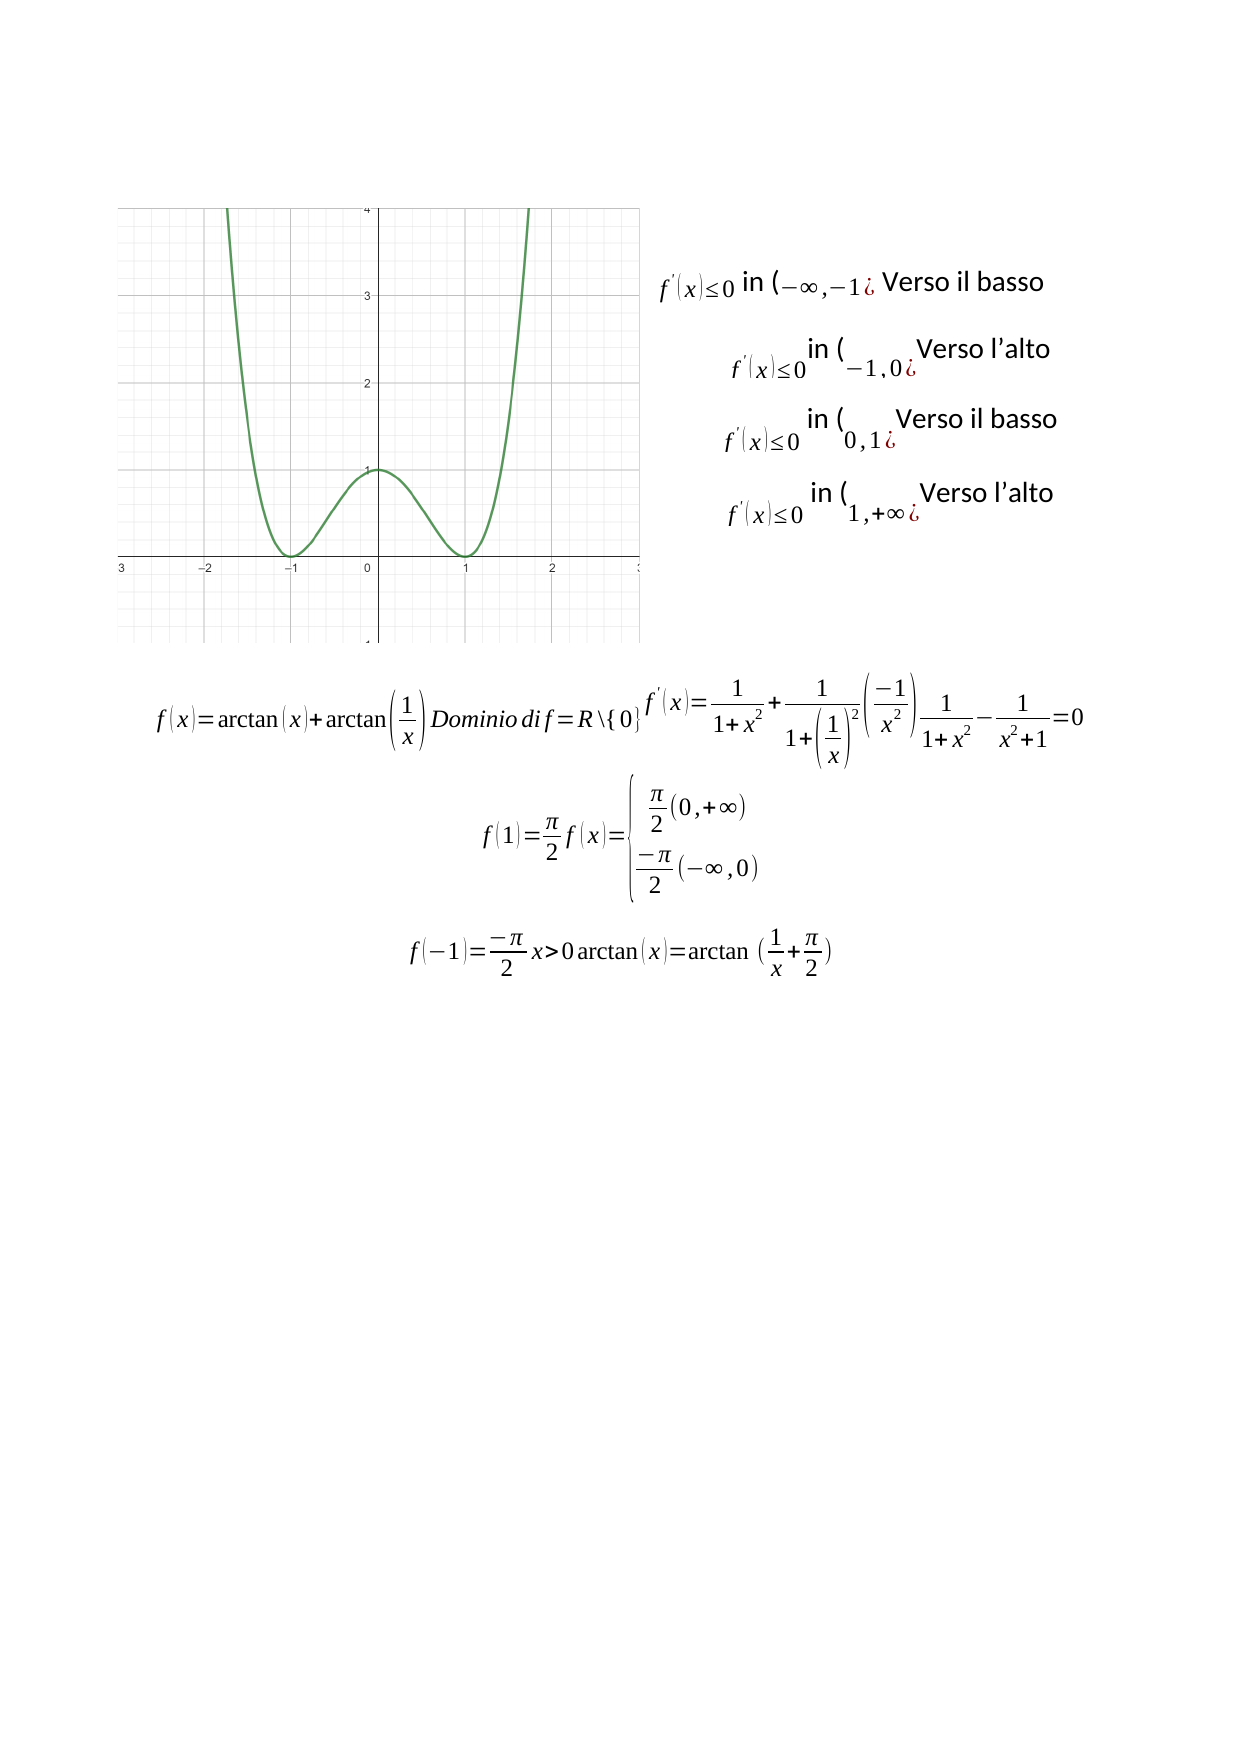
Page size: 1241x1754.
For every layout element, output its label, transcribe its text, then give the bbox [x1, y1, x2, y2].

text in (Verso l’alto [639, 474, 1122, 525]
text in (Verso il basso [639, 401, 1122, 451]
picture [117, 208, 639, 642]
text in (Verso l’alto [639, 330, 1122, 378]
text in ( Verso il basso [639, 263, 1122, 311]
